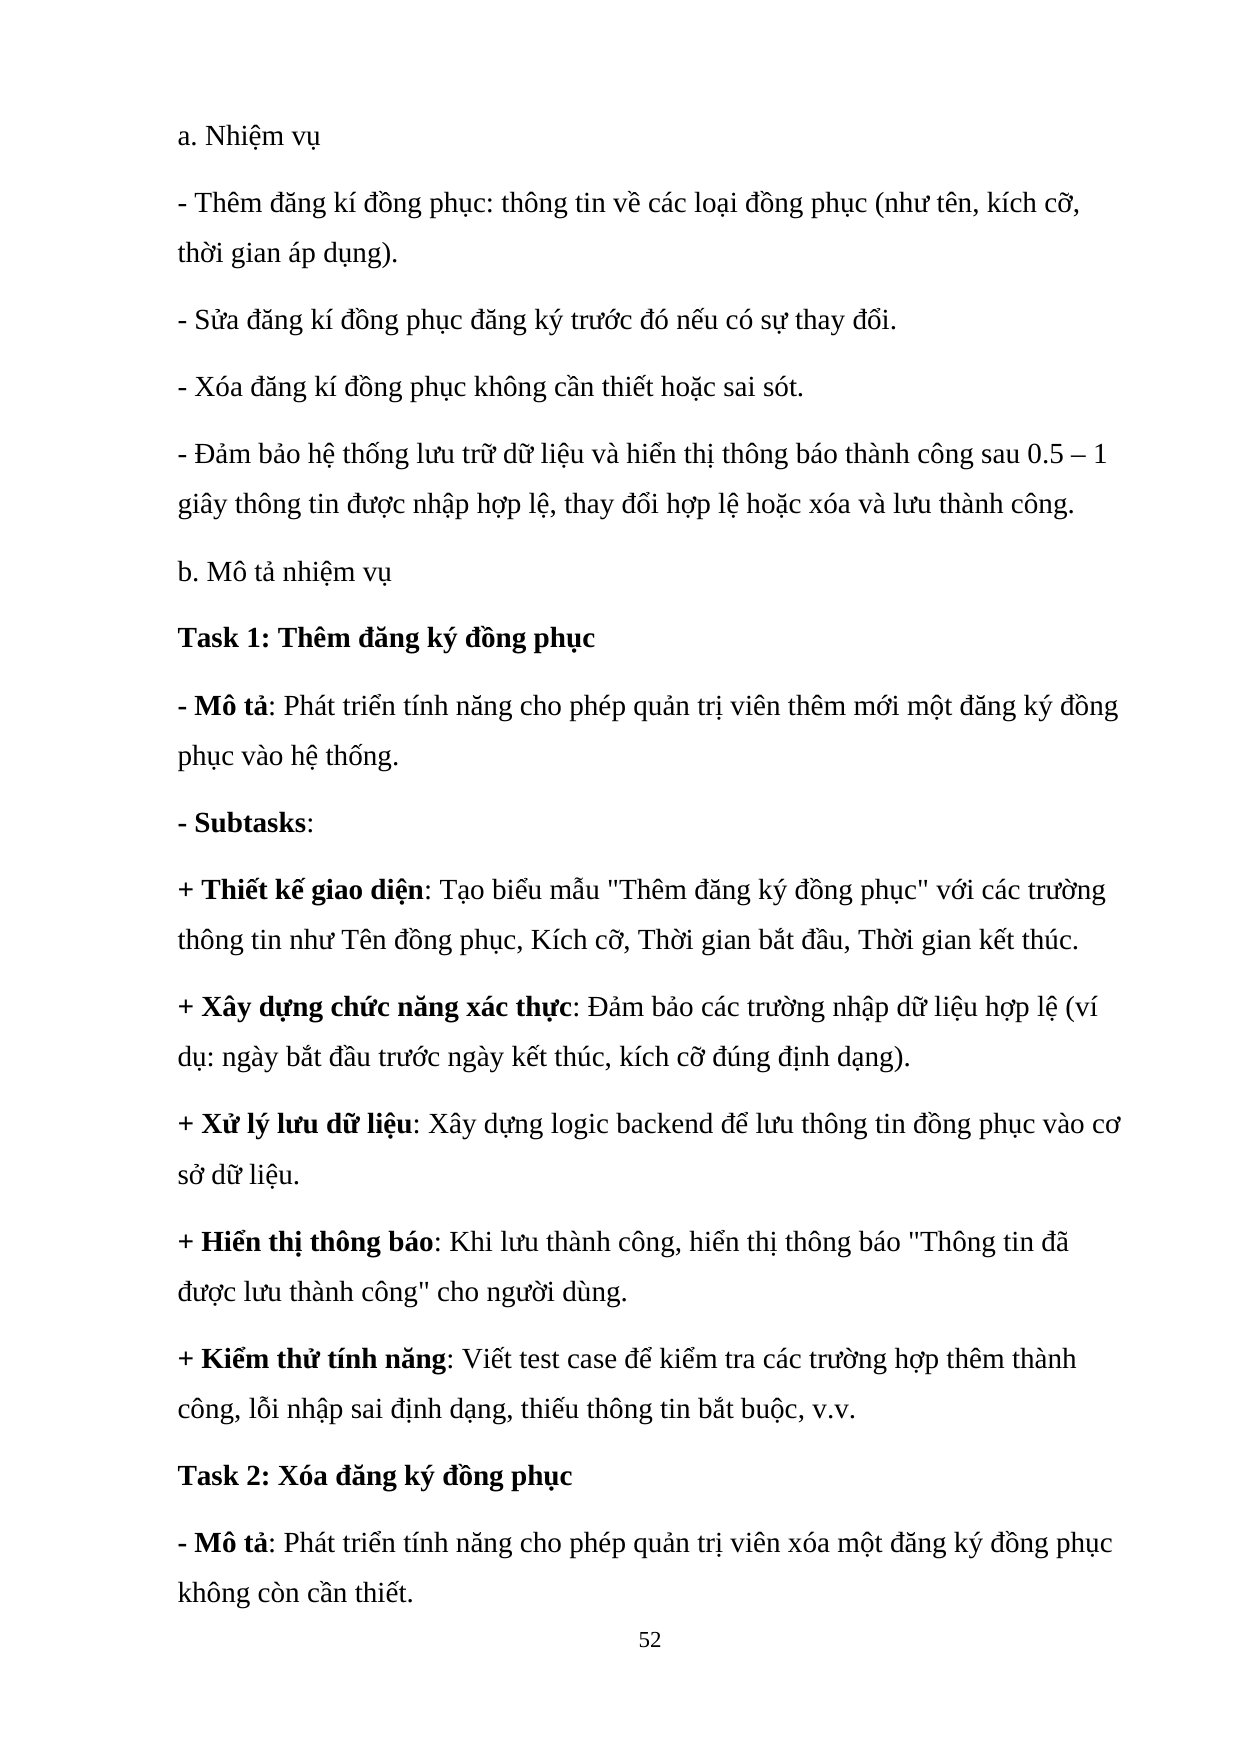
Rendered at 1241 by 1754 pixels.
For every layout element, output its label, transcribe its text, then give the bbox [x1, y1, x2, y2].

text Task 2: Xóa đăng ký đồng phục [177, 1458, 1122, 1492]
text - Subtasks: [177, 805, 1122, 838]
text b. Mô tả nhiệm vụ [177, 554, 1122, 587]
text + Xử lý lưu dữ liệu: Xây dựng logic backend để lưu thông tin đồng phục vào cơ sở dữ liệu. [177, 1106, 1122, 1190]
text - Mô tả: Phát triển tính năng cho phép quản trị viên thêm mới một đăng ký đồng phục vào hệ thống. [177, 688, 1122, 771]
text - Đảm bảo hệ thống lưu trữ dữ liệu và hiển thị thông báo thành công sau 0.5 – 1 giây thông tin được nhập hợp lệ, thay đổi hợp lệ hoặc xóa và lưu thành công. [177, 436, 1122, 520]
text + Thiết kế giao diện: Tạo biểu mẫu "Thêm đăng ký đồng phục" với các trường thông tin như Tên đồng phục, Kích cỡ, Thời gian bắt đầu, Thời gian kết thúc. [177, 872, 1122, 956]
text + Xây dựng chức năng xác thực: Đảm bảo các trường nhập dữ liệu hợp lệ (ví dụ: ngày bắt đầu trước ngày kết thúc, kích cỡ đúng định dạng). [177, 989, 1122, 1073]
text + Hiển thị thông báo: Khi lưu thành công, hiển thị thông báo "Thông tin đã được lưu thành công" cho người dùng. [177, 1224, 1122, 1308]
text - Sửa đăng kí đồng phục đăng ký trước đó nếu có sự thay đổi. [177, 302, 1122, 336]
text Task 1: Thêm đăng ký đồng phục [177, 621, 1122, 654]
text - Xóa đăng kí đồng phục không cần thiết hoặc sai sót. [177, 369, 1122, 403]
text - Mô tả: Phát triển tính năng cho phép quản trị viên xóa một đăng ký đồng phục không còn cần thiết. [177, 1525, 1122, 1609]
text + Kiểm thử tính năng: Viết test case để kiểm tra các trường hợp thêm thành công, lỗi nhập sai định dạng, thiếu thông tin bắt buộc, v.v. [177, 1341, 1122, 1425]
text - Thêm đăng kí đồng phục: thông tin về các loại đồng phục (như tên, kích cỡ, thời gian áp dụng). [177, 185, 1122, 269]
text a. Nhiệm vụ [177, 118, 1122, 152]
